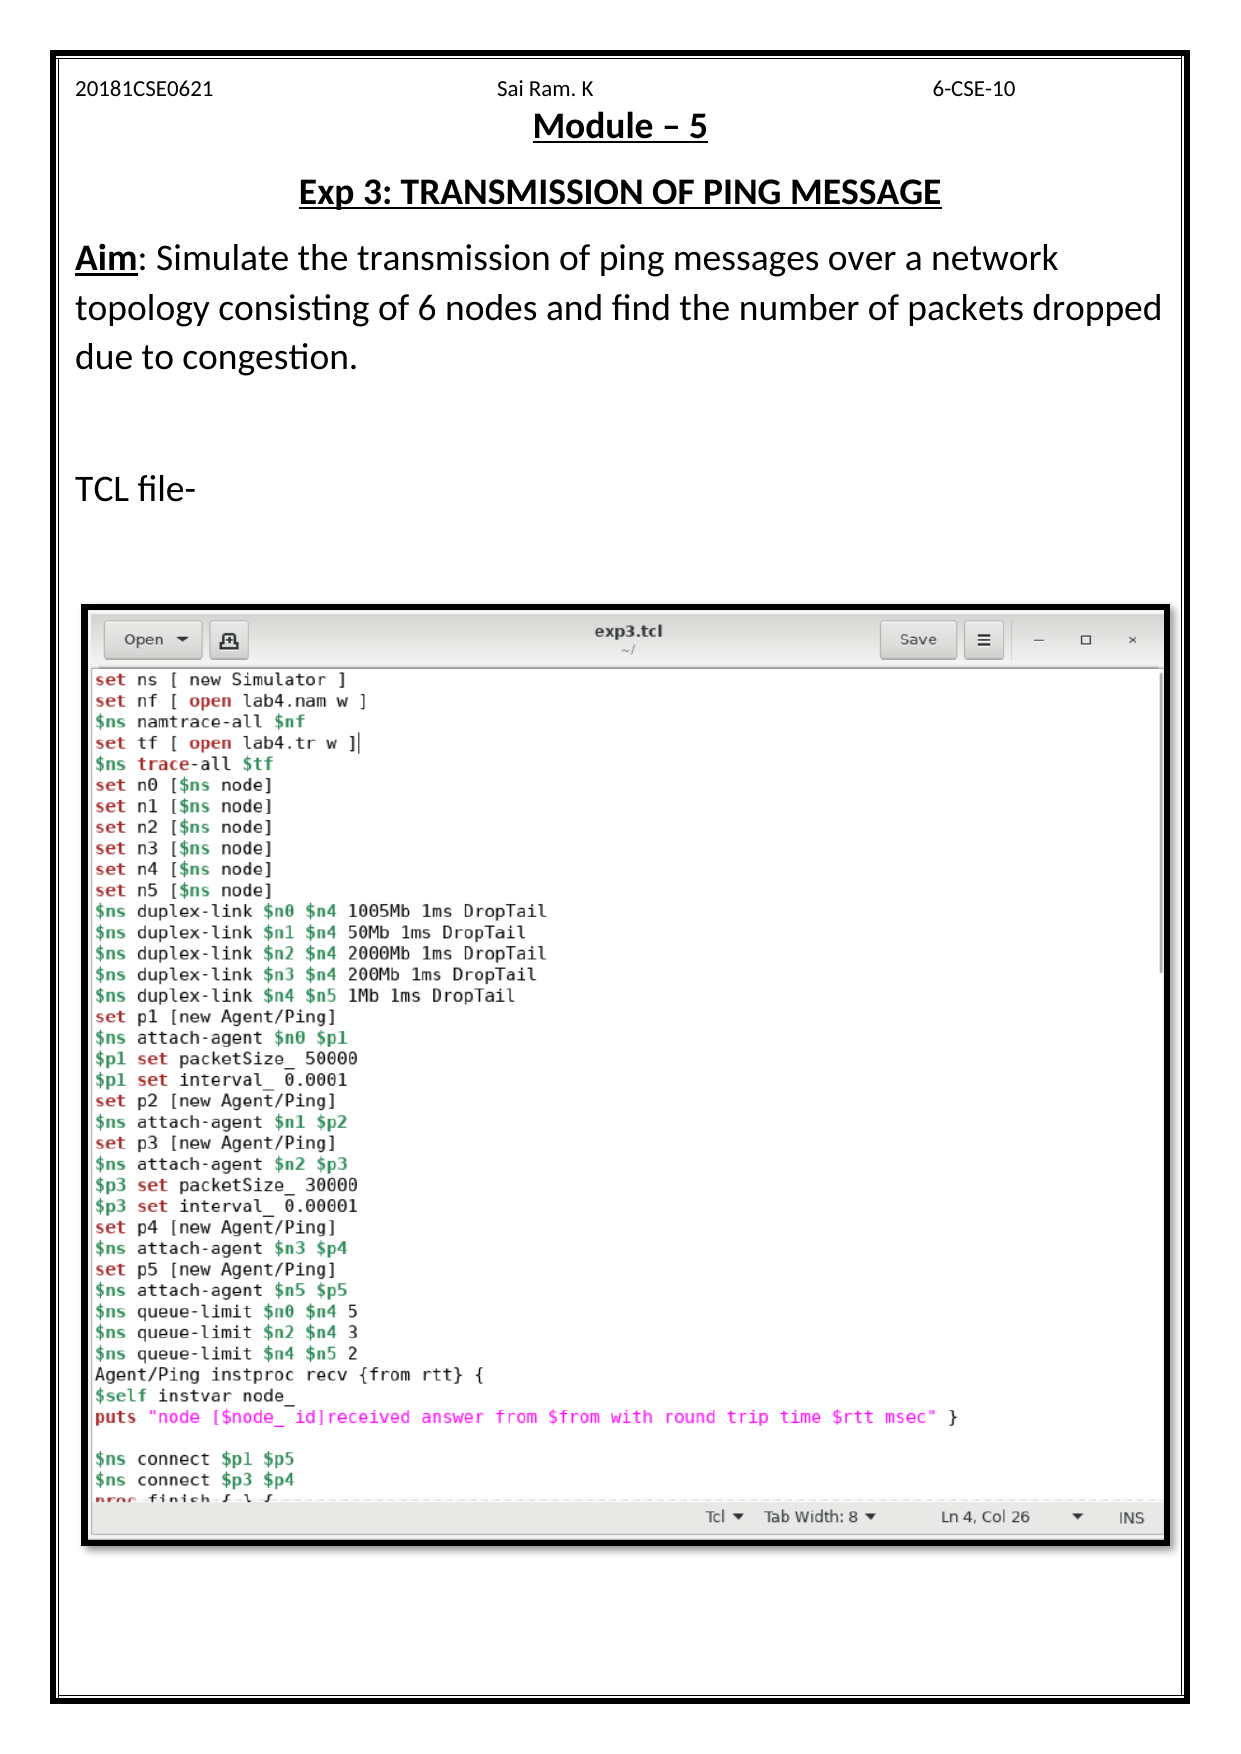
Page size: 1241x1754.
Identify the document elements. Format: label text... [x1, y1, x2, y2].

picture [88, 610, 1164, 1540]
text Exp 3: TRANSMISSION OF PING MESSAGE [75, 168, 1165, 214]
text Aim: Simulate the transmission of ping messages over a network topology consisting of 6 nodes and find the number of packets dropped due to congestion. [75, 234, 1165, 379]
text TCL file- [75, 465, 1165, 511]
text Module – 5 [75, 102, 1165, 148]
